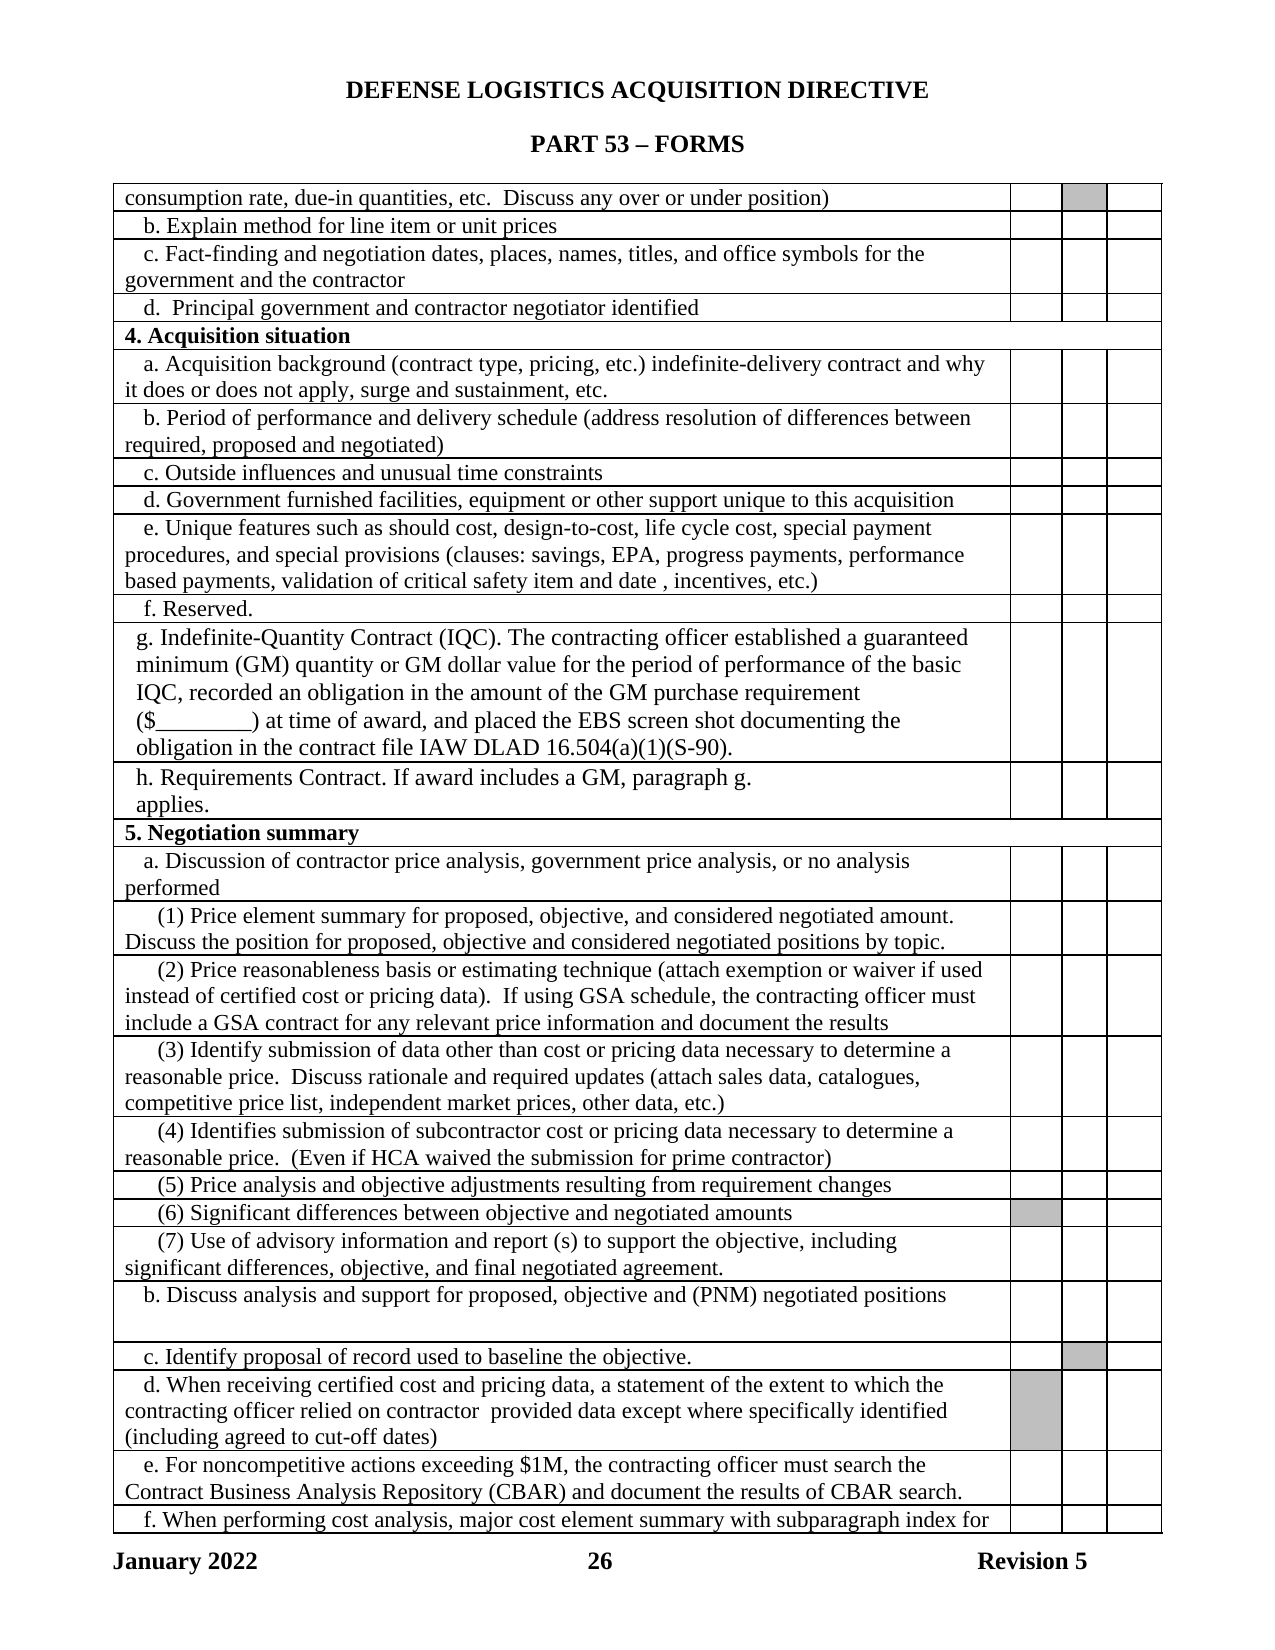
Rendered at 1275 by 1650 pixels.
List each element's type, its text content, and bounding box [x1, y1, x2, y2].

table_cell [1063, 1200, 1106, 1226]
table_cell [1108, 240, 1161, 293]
table_cell [1063, 212, 1106, 238]
table_cell [1108, 1227, 1161, 1280]
table_cell [1108, 902, 1161, 954]
table_cell [1063, 1172, 1106, 1198]
table_cell [1010, 820, 1062, 846]
table_cell e. Unique features such as should cost, design-to-cost, life cycle cost, special payment procedures, and special provisions (clauses: savings, EPA, progress payments, performance based payments, validation of critical safety item and date , incentives, etc.) [114, 515, 1010, 593]
table_cell [1011, 623, 1061, 761]
table_cell [1011, 956, 1061, 1035]
table_cell a. Acquisition background (contract type, pricing, etc.) indefinite-delivery contract and why it does or does not apply, surge and sustainment, etc. [114, 350, 1010, 403]
table_cell d. Principal government and contractor negotiator identified [114, 294, 1010, 321]
table_cell [1062, 820, 1107, 846]
table_cell [1108, 350, 1161, 403]
table_cell [1011, 212, 1061, 238]
table_cell [1011, 1282, 1061, 1341]
table_cell [1063, 1506, 1106, 1532]
table_cell [1108, 294, 1161, 321]
table_cell [1011, 1343, 1061, 1369]
table_cell (6) Significant differences between objective and negotiated amounts [114, 1200, 1010, 1226]
table_cell c. Identify proposal of record used to baseline the objective. [114, 1343, 1010, 1369]
table_cell [1107, 820, 1161, 846]
table_cell [1108, 515, 1161, 593]
table_cell f. Reserved. [114, 595, 1010, 621]
table_cell [1063, 350, 1106, 403]
table_cell c. Fact-finding and negotiation dates, places, names, titles, and office symbols for the government and the contractor [114, 240, 1010, 293]
table_cell b. Period of performance and delivery schedule (address resolution of differences between required, proposed and negotiated) [114, 404, 1010, 457]
table_cell [1011, 1371, 1061, 1450]
table_cell [1011, 1117, 1061, 1170]
table_cell [1062, 322, 1107, 348]
table_cell [1011, 847, 1061, 900]
table_cell [1063, 404, 1106, 457]
table_cell [1063, 240, 1106, 293]
table_cell [1011, 240, 1061, 293]
table_cell (5) Price analysis and objective adjustments resulting from requirement changes [114, 1172, 1010, 1198]
table_cell (1) Price element summary for proposed, objective, and considered negotiated amount. Discuss the position for proposed, objective and considered negotiated positions by topic. [114, 902, 1010, 954]
table_cell [1011, 1506, 1061, 1532]
table_cell [1063, 459, 1106, 485]
table_cell b. Discuss analysis and support for proposed, objective and (PNM) negotiated positions [114, 1282, 1010, 1341]
table_cell 5. Negotiation summary [114, 820, 1010, 846]
table_cell [1011, 404, 1061, 457]
table_cell [1063, 623, 1106, 761]
table_cell [1108, 184, 1161, 210]
table_cell [1108, 763, 1161, 818]
table_cell c. Outside influences and unusual time constraints [114, 459, 1010, 485]
table_cell [1063, 1227, 1106, 1280]
table_cell 4. Acquisition situation [114, 322, 1010, 348]
table_cell [1108, 1172, 1161, 1198]
table_cell [1063, 294, 1106, 321]
table_cell [1108, 1117, 1161, 1170]
table_cell [1063, 763, 1106, 818]
table_cell [1108, 459, 1161, 485]
table_cell [1063, 847, 1106, 900]
table_cell [1063, 1037, 1106, 1116]
table_cell [1108, 847, 1161, 900]
table_cell (3) Identify submission of data other than cost or pricing data necessary to determine a reasonable price. Discuss rationale and required updates (attach sales data, catalogues, competitive price list, independent market prices, other data, etc.) [114, 1037, 1010, 1116]
table_cell [1011, 595, 1061, 621]
table_cell [1063, 956, 1106, 1035]
table_cell [1011, 1172, 1061, 1198]
table_cell [1011, 184, 1061, 210]
table_cell [1011, 763, 1061, 818]
table_cell [114, 623, 1010, 761]
table_cell [1011, 459, 1061, 485]
table_cell [1108, 956, 1161, 1035]
table_cell [1011, 1227, 1061, 1280]
table_cell [1108, 1282, 1161, 1341]
table_cell [1011, 515, 1061, 593]
table_cell [1011, 1451, 1061, 1504]
table_cell [1010, 322, 1062, 348]
table_cell [1063, 1343, 1106, 1369]
table_cell [1108, 212, 1161, 238]
table_cell [1108, 1371, 1161, 1450]
table_cell [1108, 595, 1161, 621]
table_cell (4) Identifies submission of subcontractor cost or pricing data necessary to determine a reasonable price. (Even if HCA waived the submission for prime contractor) [114, 1117, 1010, 1170]
table_cell [1011, 1037, 1061, 1116]
table_cell [1063, 595, 1106, 621]
table_cell [1108, 1037, 1161, 1116]
table_cell [1063, 902, 1106, 954]
table_cell [1108, 404, 1161, 457]
table_cell [1063, 1451, 1106, 1504]
table_cell [1108, 1451, 1161, 1504]
table_cell [1011, 350, 1061, 403]
table_cell d. Government furnished facilities, equipment or other support unique to this acquisition [114, 487, 1010, 513]
table_cell [1011, 294, 1061, 321]
table_cell [1108, 487, 1161, 513]
table_cell [1107, 322, 1161, 348]
table_cell [114, 763, 1010, 818]
table_cell [1063, 1371, 1106, 1450]
table_cell [1063, 515, 1106, 593]
table_cell [1011, 1200, 1061, 1226]
table_cell [1108, 1343, 1161, 1369]
table_cell [1063, 184, 1106, 210]
table_cell a. Discussion of contractor price analysis, government price analysis, or no analysis performed [114, 847, 1010, 900]
table_cell (7) Use of advisory information and report (s) to support the objective, including significant differences, objective, and final negotiated agreement. [114, 1227, 1010, 1280]
table_cell [1108, 1200, 1161, 1226]
table_cell [1063, 1117, 1106, 1170]
table_cell [1011, 487, 1061, 513]
table_cell [1063, 1282, 1106, 1341]
table_cell [1063, 487, 1106, 513]
table_cell [1108, 623, 1161, 761]
table_cell (2) Price reasonableness basis or estimating technique (attach exemption or waiver if used instead of certified cost or pricing data). If using GSA schedule, the contracting officer must include a GSA contract for any relevant price information and document the results [114, 956, 1010, 1035]
table_cell b. Explain method for line item or unit prices [114, 212, 1010, 238]
table_cell [1011, 902, 1061, 954]
table_cell [1108, 1506, 1161, 1532]
